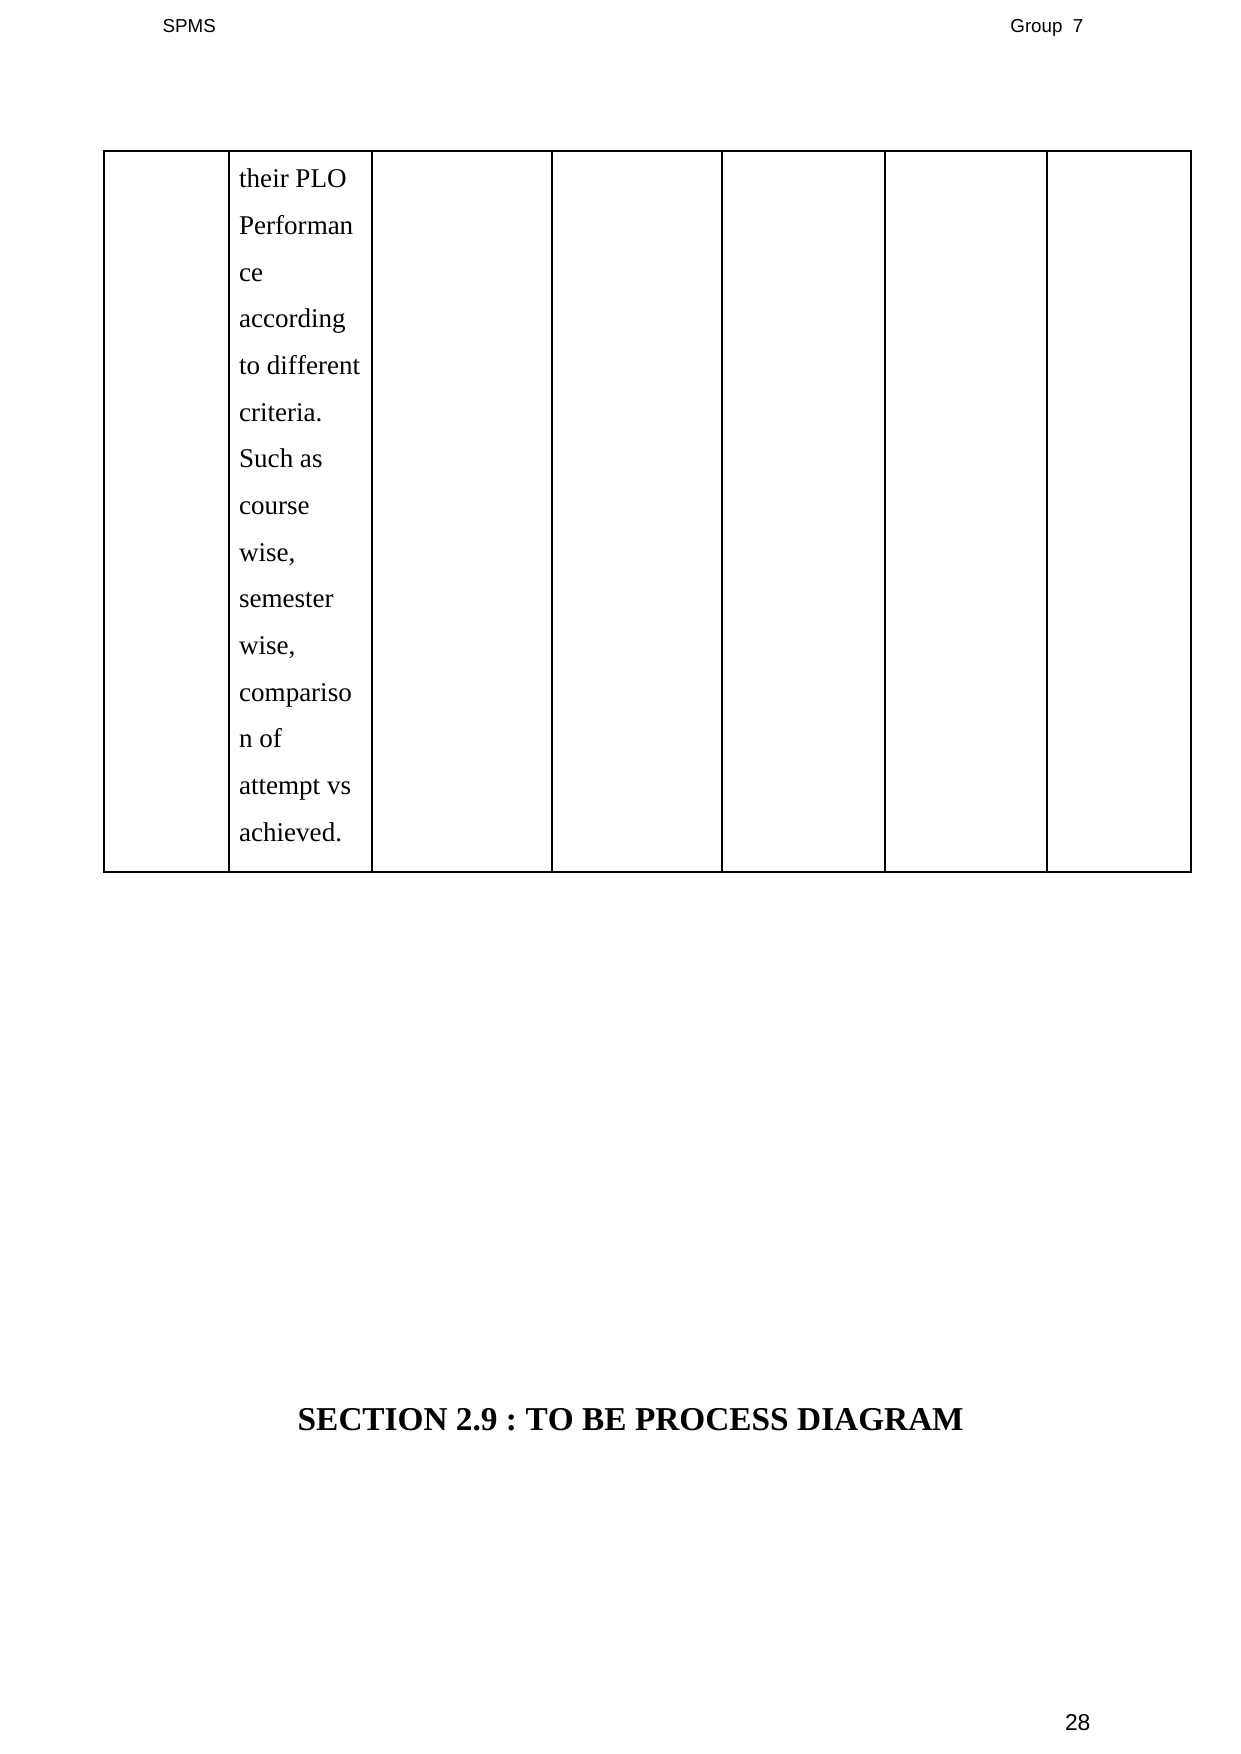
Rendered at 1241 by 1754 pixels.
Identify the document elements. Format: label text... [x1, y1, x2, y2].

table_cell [886, 152, 1046, 871]
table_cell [230, 152, 371, 871]
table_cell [373, 152, 551, 871]
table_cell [553, 152, 721, 871]
subtitle SECTION 2.9 : TO BE PROCESS DIAGRAM [162, 1399, 1090, 1437]
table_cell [723, 152, 884, 871]
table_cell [105, 152, 228, 871]
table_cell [1048, 152, 1190, 871]
